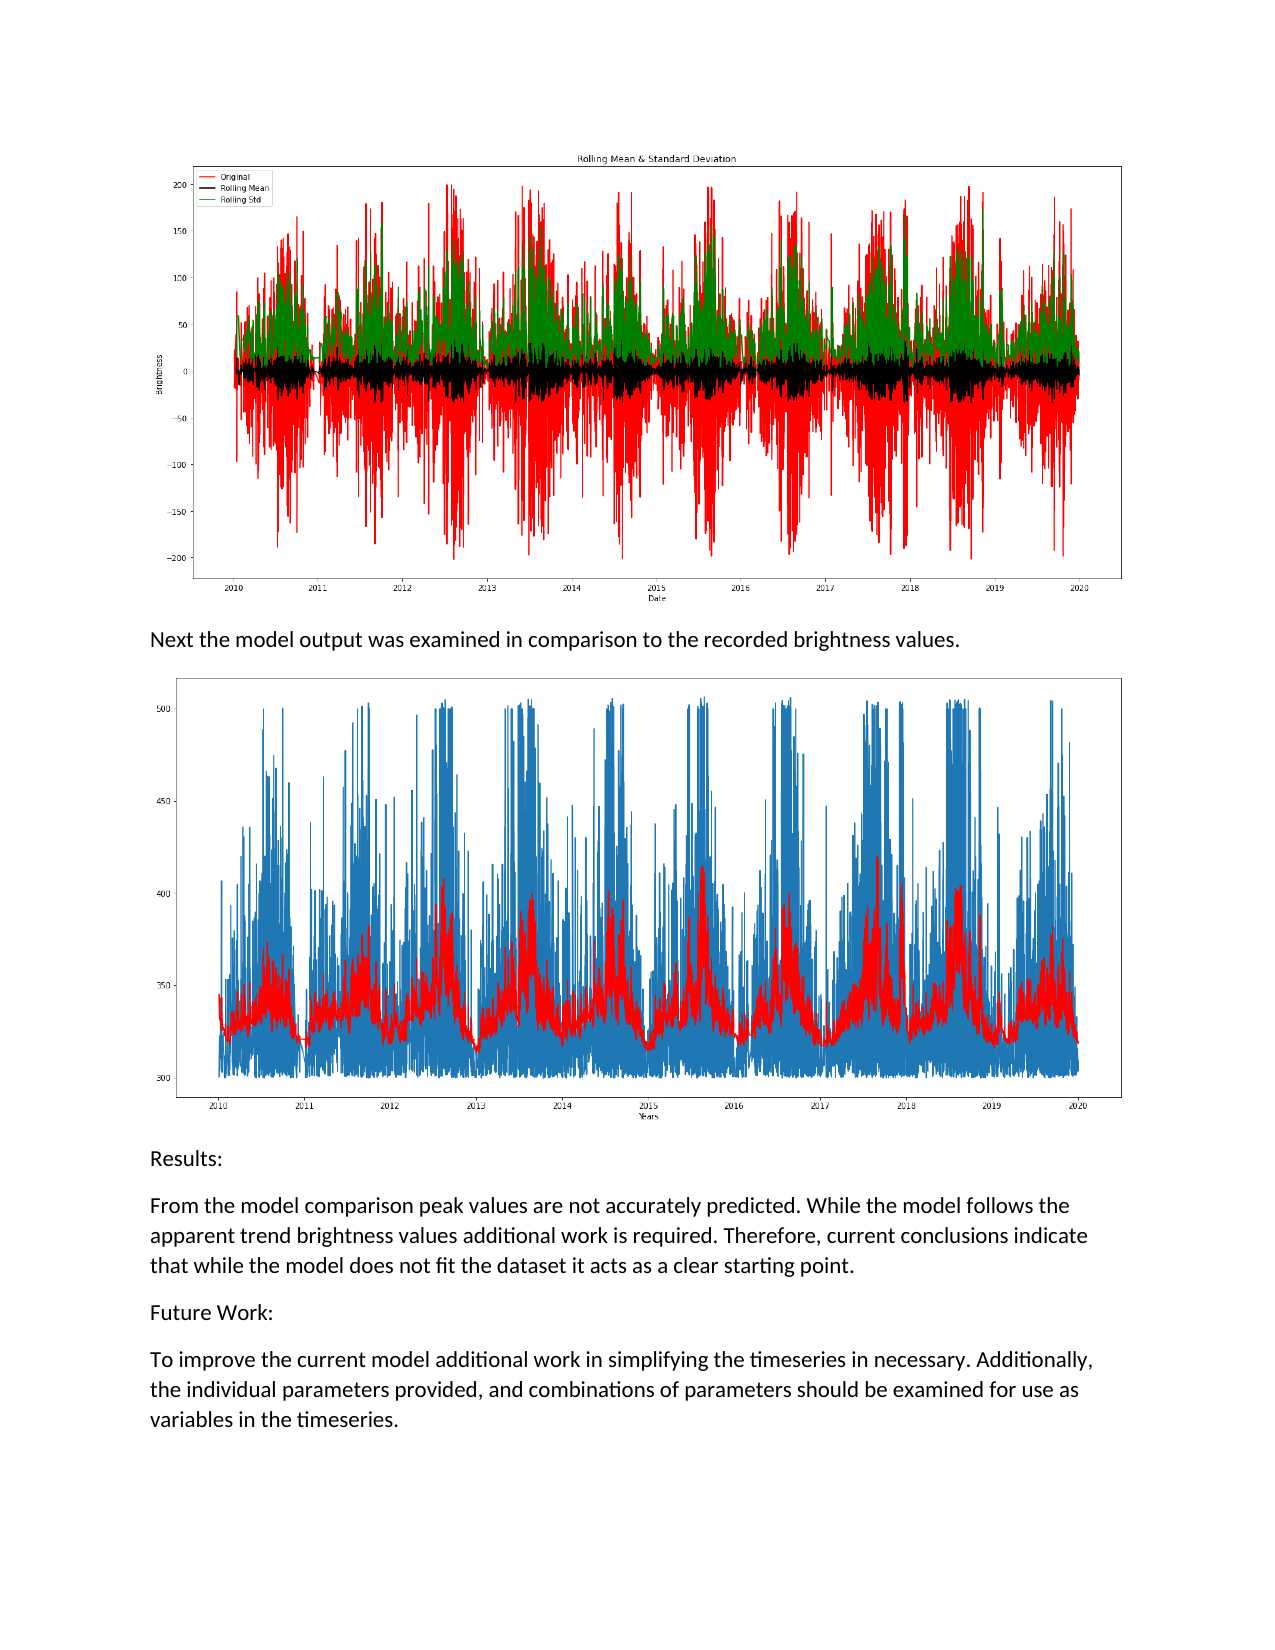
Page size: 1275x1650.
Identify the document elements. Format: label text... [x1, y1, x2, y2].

text Results: [150, 1144, 1125, 1172]
text Future Work: [150, 1298, 1125, 1326]
text Next the model output was examined in comparison to the recorded brightness values. [150, 625, 1125, 653]
picture [150, 150, 1125, 607]
text To improve the current model additional work in simplifying the timeseries in necessary. Additionally, the individual parameters provided, and combinations of parameters should be examined for use as variables in the timeseries. [150, 1345, 1125, 1433]
picture [150, 672, 1125, 1126]
text From the model comparison peak values are not accurately predicted. While the model follows the apparent trend brightness values additional work is required. Therefore, current conclusions indicate that while the model does not fit the dataset it acts as a clear starting point. [150, 1191, 1125, 1279]
